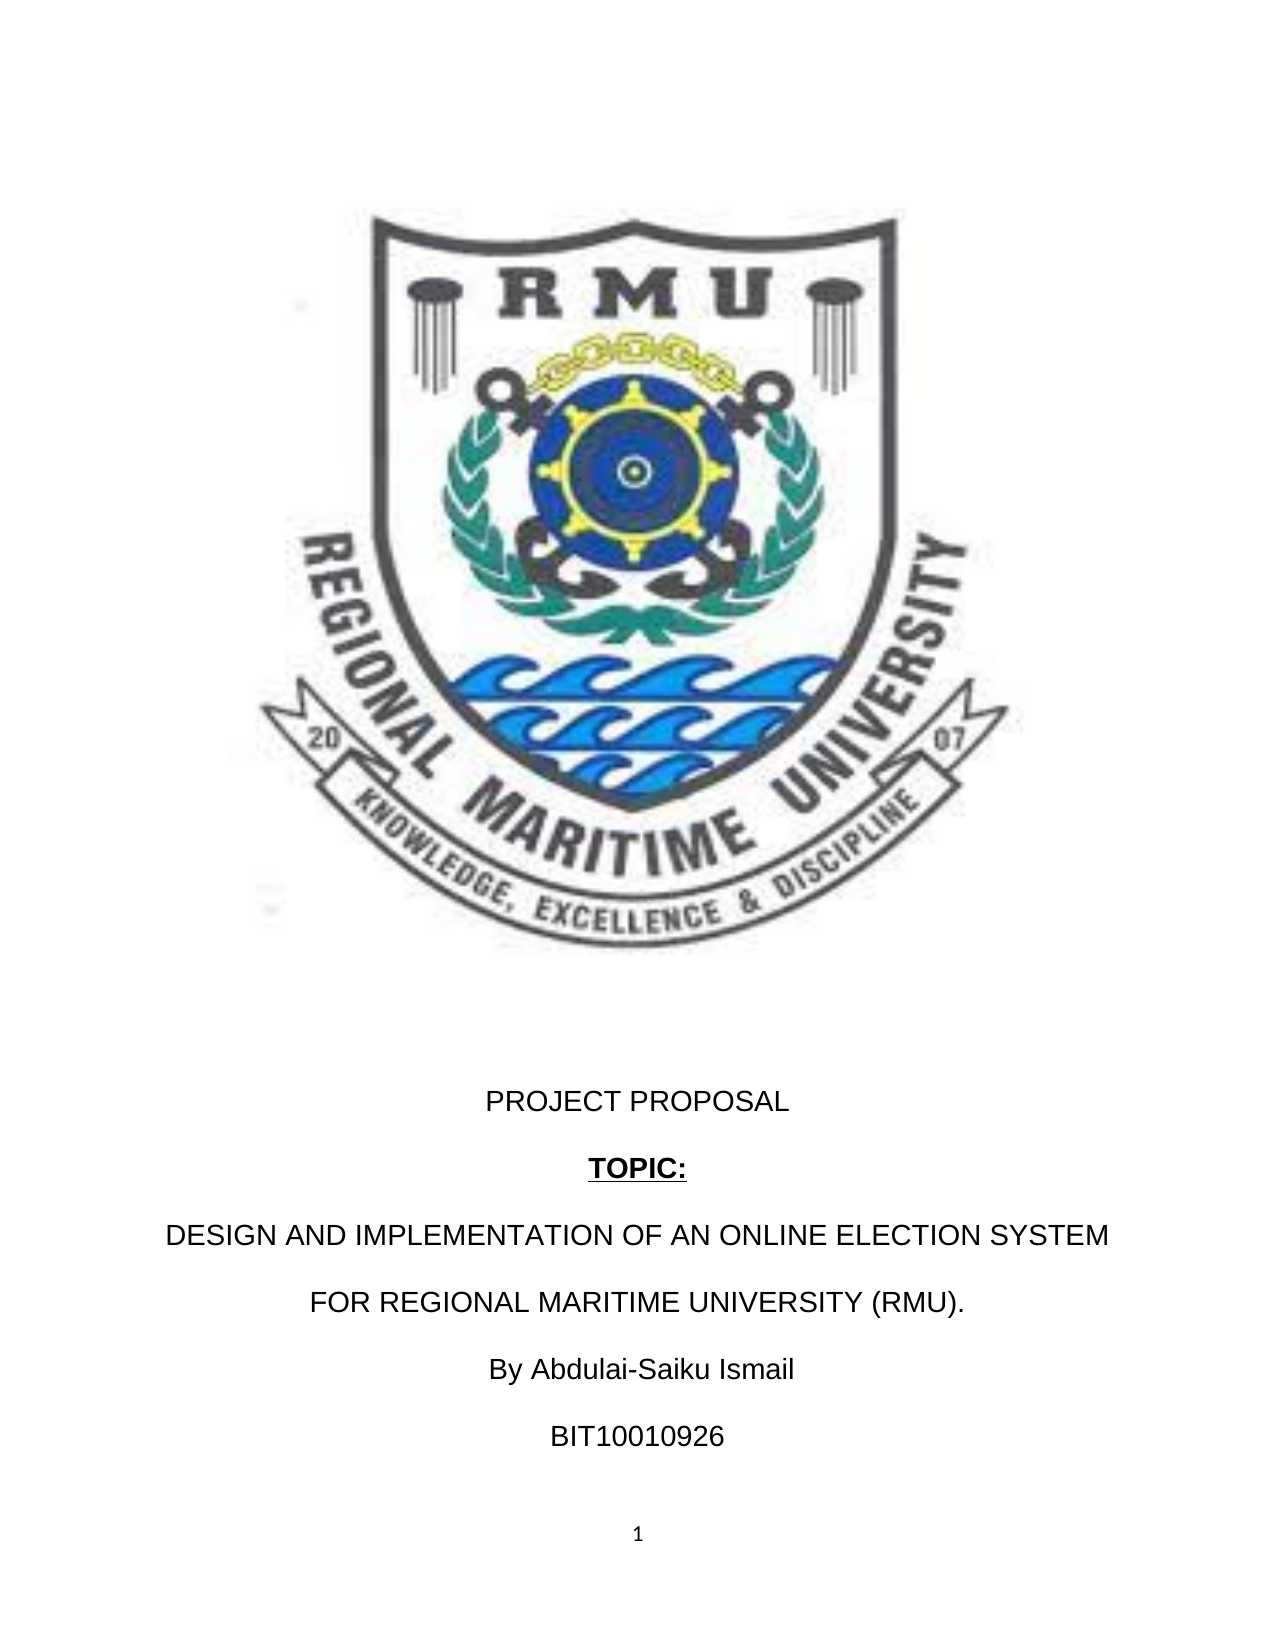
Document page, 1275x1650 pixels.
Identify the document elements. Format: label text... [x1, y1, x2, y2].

text DESIGN AND IMPLEMENTATION OF AN ONLINE ELECTION SYSTEM [150, 1218, 1125, 1252]
text TOPIC: [150, 1151, 1125, 1185]
text By Abdulai-Saiku Ismail [150, 1352, 1125, 1386]
text FOR REGIONAL MARITIME UNIVERSITY (RMU). [150, 1285, 1125, 1319]
text PROJECT PROPOSAL [150, 1084, 1125, 1118]
picture [228, 182, 1032, 980]
text BIT10010926 [150, 1419, 1125, 1453]
